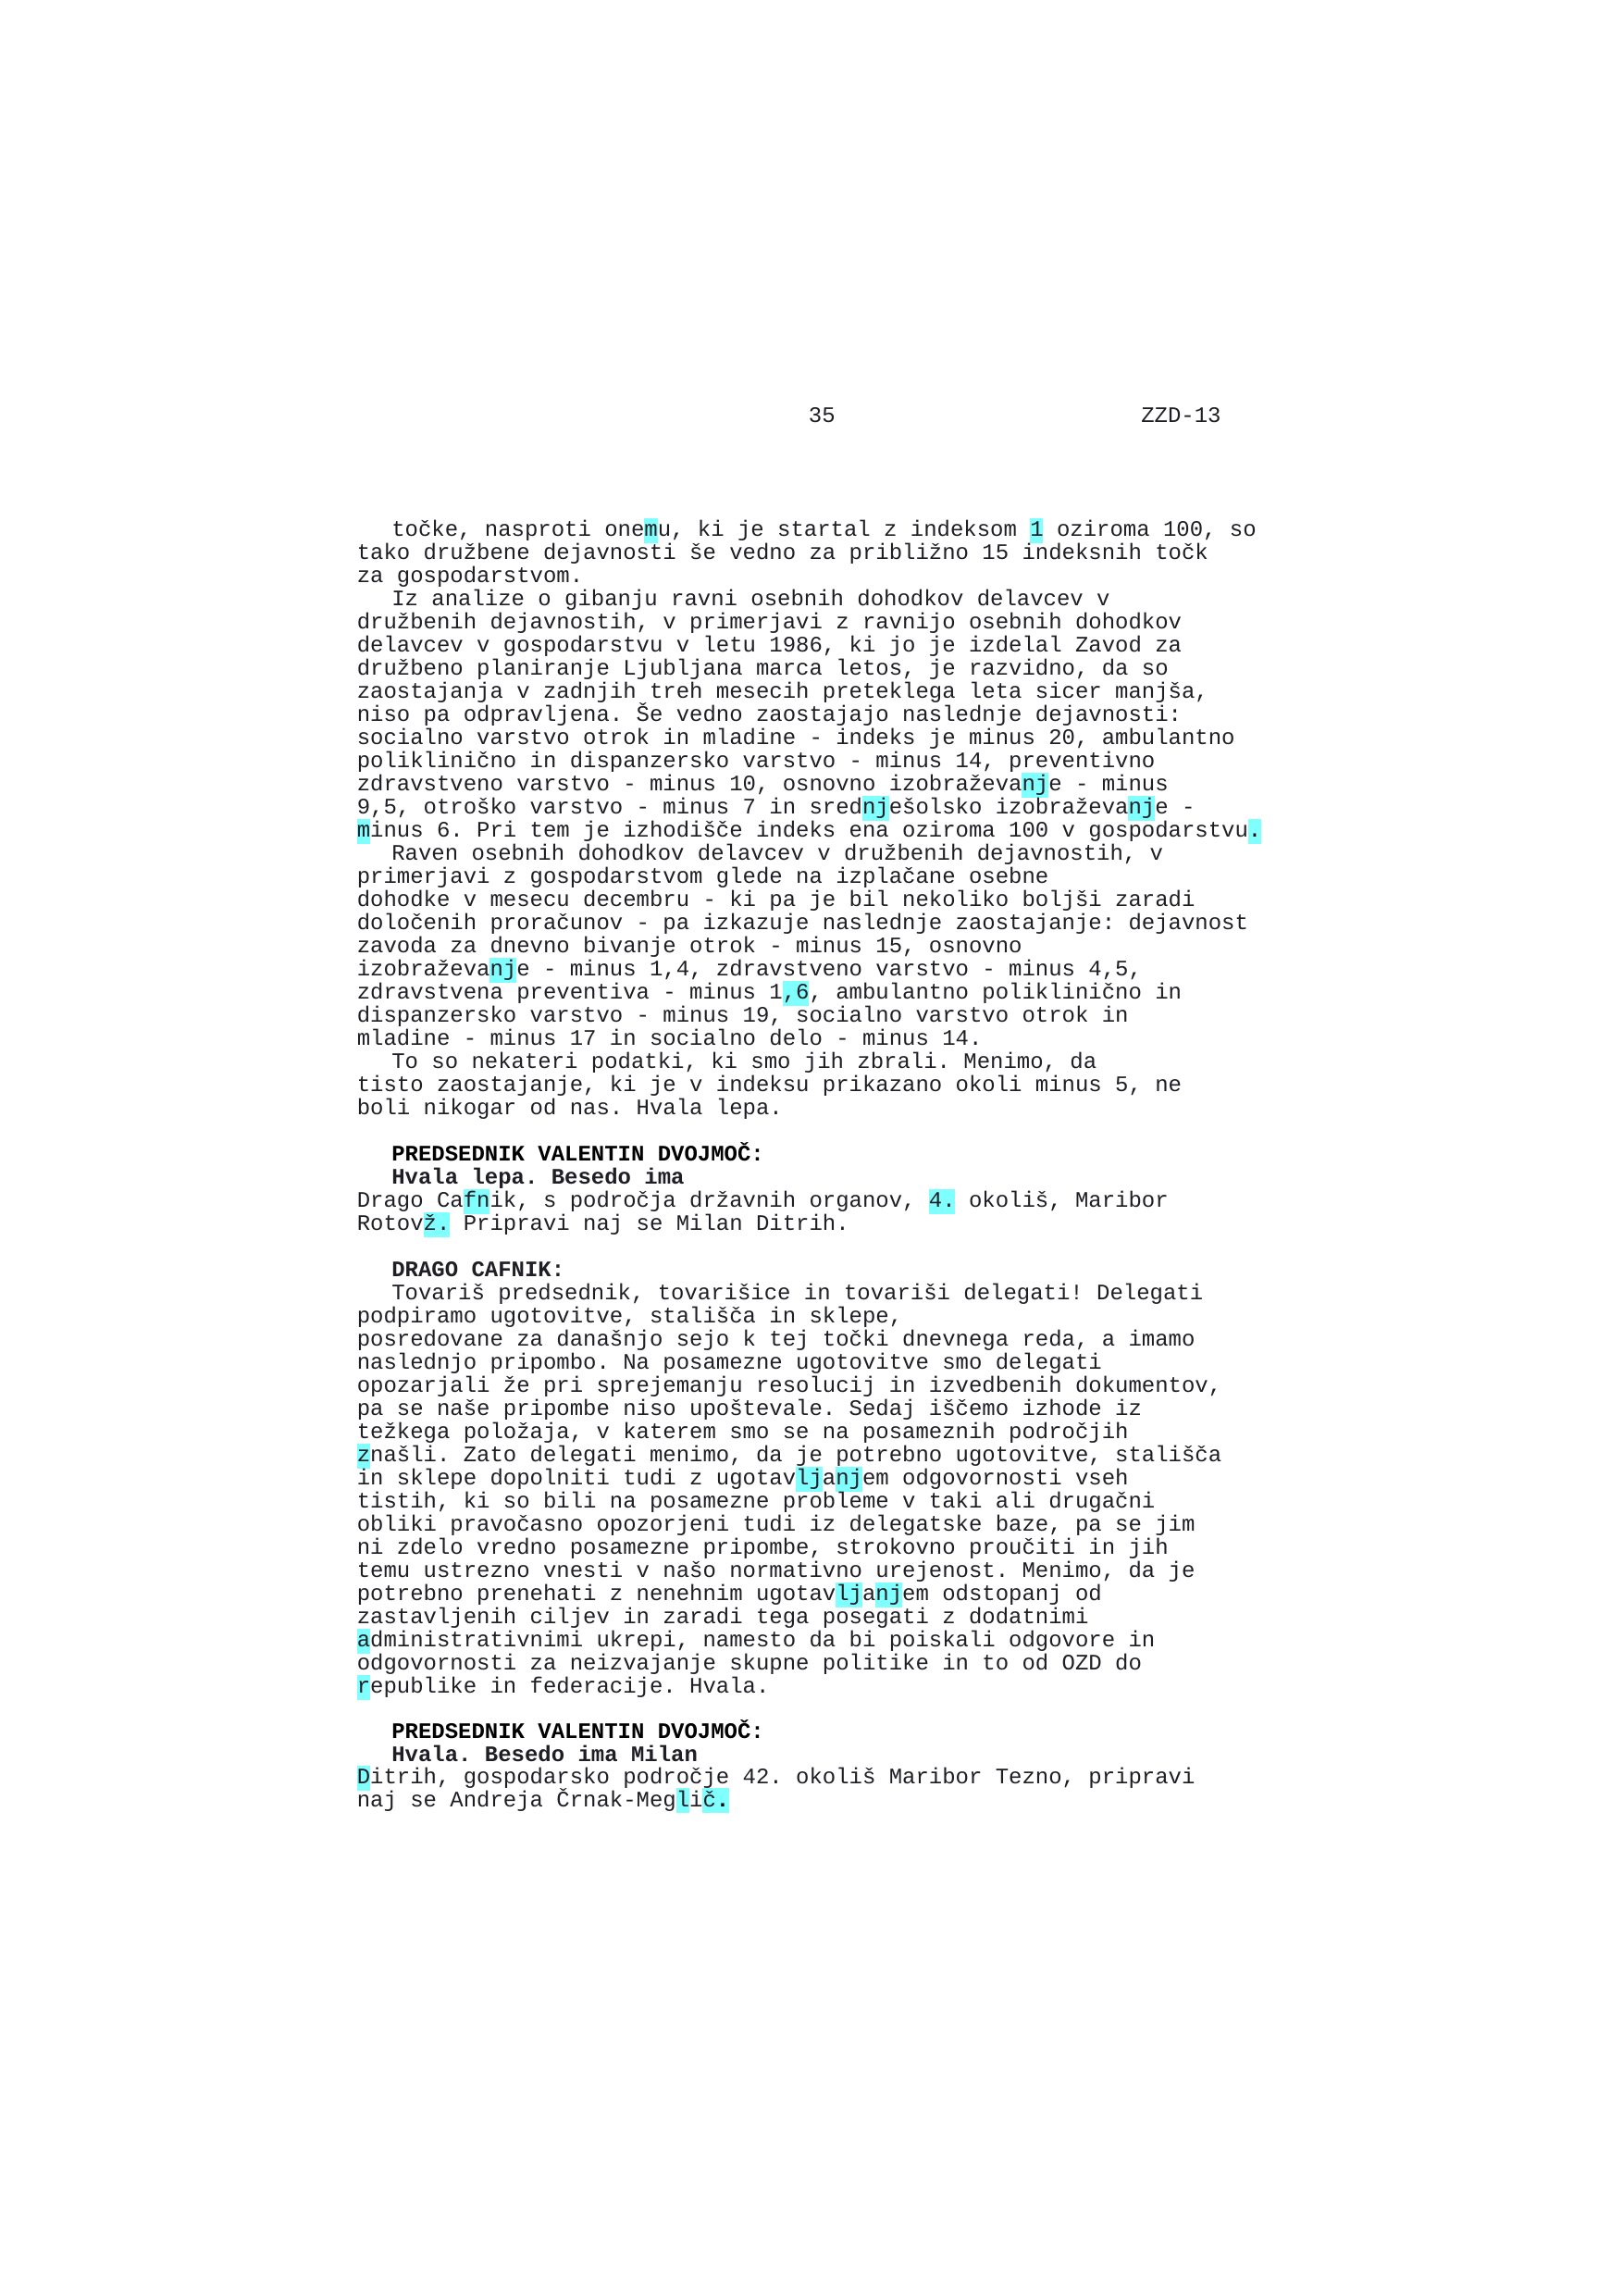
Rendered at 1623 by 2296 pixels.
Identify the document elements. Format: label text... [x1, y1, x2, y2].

text PREDSEDNIK VALENTIN DVOJMOČ: [357, 1142, 1267, 1165]
text Hvala. Besedo ima Milan Ditrih, gospodarsko področje 42. okoliš Maribor Tezno, pripravi naj se Andreja Črnak-Meglič. [357, 1743, 1267, 1811]
text PREDSEDNIK VALENTIN DVOJMOČ: [357, 1720, 1267, 1743]
text Tovariš predsednik, tovarišice in tovariši delegati! Delegati podpiramo ugotovitve, stališča in sklepe, posredovane za današnjo sejo k tej točki dnevnega reda, a imamo naslednjo pripombo. Na posamezne ugotovitve smo delegati opozarjali že pri sprejemanju resolucij in izvedbenih dokumentov, pa se naše pripombe niso upoštevale. Sedaj iščemo izhode iz težkega položaja, v katerem smo se na posameznih področjih znašli. Zato delegati menimo, da je potrebno ugotovitve, stališča in sklepe dopolniti tudi z ugotavljanjem odgovornosti vseh tistih, ki so bili na posamezne probleme v taki ali drugačni obliki pravočasno opozorjeni tudi iz delegatske baze, pa se jim ni zdelo vredno posamezne pripombe, strokovno proučiti in jih temu ustrezno vnesti v našo normativno urejenost. Menimo, da je potrebno prenehati z nenehnim ugotavljanjem odstopanj od zastavljenih ciljev in zaradi tega posegati z dodatnimi administrativnimi ukrepi, namesto da bi poiskali odgovore in odgovornosti za neizvajanje skupne politike in to od OZD do republike in federacije. Hvala. [357, 1281, 1267, 1697]
text DRAGO CAFNIK: [357, 1258, 1267, 1281]
text Raven osebnih dohodkov delavcev v družbenih dejavnostih, v primerjavi z gospodarstvom glede na izplačane osebne dohodke v mesecu decembru - ki pa je bil nekoliko boljši zaradi določenih proračunov - pa izkazuje naslednje zaostajanje: dejavnost zavoda za dnevno bivanje otrok - minus 15, osnovno izobraževanje - minus 1,4, zdravstveno varstvo - minus 4,5, zdravstvena preventiva - minus 1,6, ambulantno poliklinično in dispanzersko varstvo - minus 19, socialno varstvo otrok in mladine - minus 17 in socialno delo - minus 14. [357, 841, 1267, 1049]
text Iz analize o gibanju ravni osebnih dohodkov delavcev v družbenih dejavnostih, v primerjavi z ravnijo osebnih dohodkov delavcev v gospodarstvu v letu 1986, ki jo je izdelal Zavod za družbeno planiranje Ljubljana marca letos, je razvidno, da so zaostajanja v zadnjih treh mesecih preteklega leta sicer manjša, niso pa odpravljena. Še vedno zaostajajo naslednje dejavnosti: socialno varstvo otrok in mladine - indeks je minus 20, ambulantno poliklinično in dispanzersko varstvo - minus 14, preventivno zdravstveno varstvo - minus 10, osnovno izobraževanje - minus 9,5, otroško varstvo - minus 7 in srednješolsko izobraževanje - minus 6. Pri tem je izhodišče indeks ena oziroma 100 v gospodarstvu. [357, 587, 1267, 841]
text To so nekateri podatki, ki smo jih zbrali. Menimo, da tisto zaostajanje, ki je v indeksu prikazano okoli minus 5, ne boli nikogar od nas. Hvala lepa. [357, 1049, 1267, 1119]
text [357, 517, 1267, 587]
text Hvala lepa. Besedo ima Drago Cafnik, s področja državnih organov, 4. okoliš, Maribor Rotovž. Pripravi naj se Milan Ditrih. [357, 1165, 1267, 1235]
